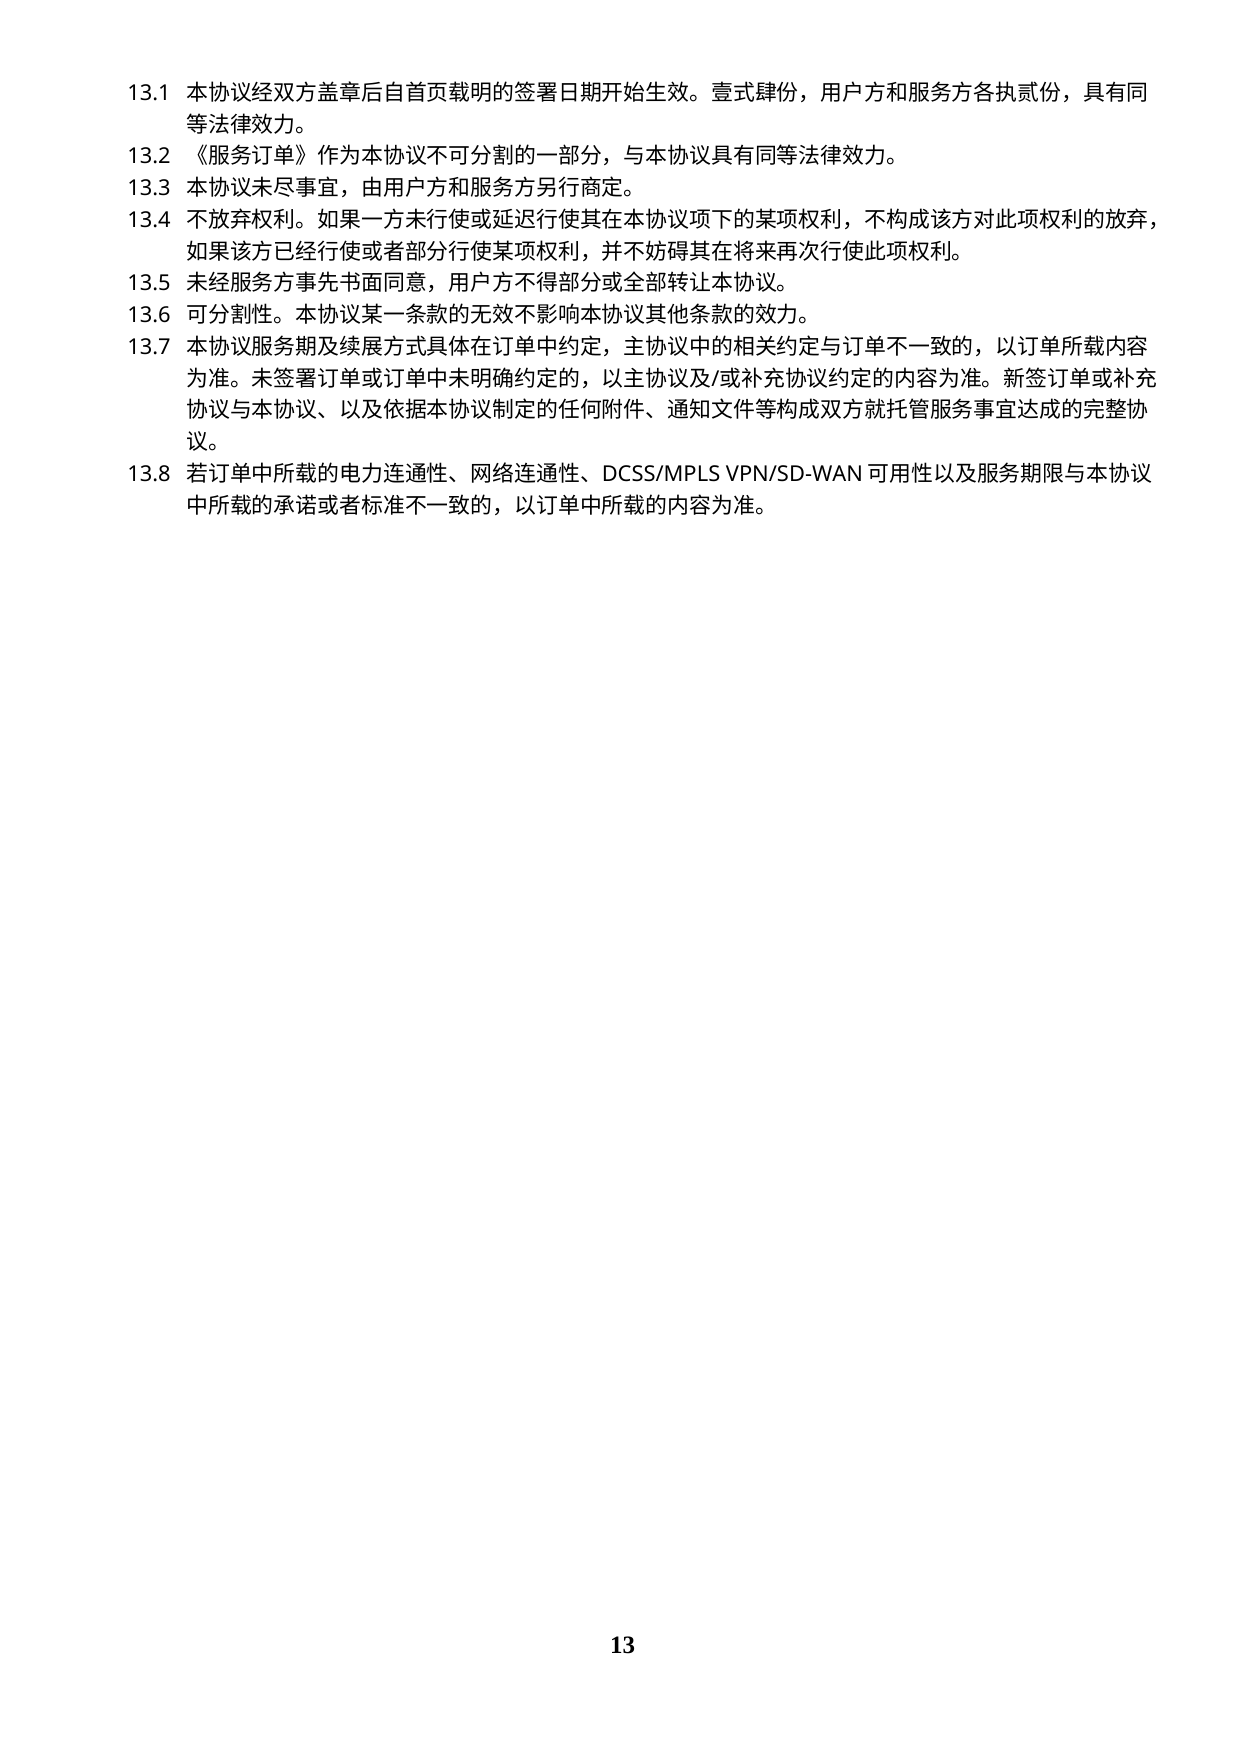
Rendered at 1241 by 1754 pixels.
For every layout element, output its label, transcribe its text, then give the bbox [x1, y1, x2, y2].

list 本协议服务期及续展方式具体在订单中约定，主协议中的相关约定与订单不一致的，以订单所载内容为准。未签署订单或订单中未明确约定的，以主协议及/或补充协议约定的内容为准。新签订单或补充协议与本协议、以及依据本协议制定的任何附件、通知文件等构成双方就托管服务事宜达成的完整协议。 [127, 329, 1157, 456]
list 《服务订单》作为本协议不可分割的一部分，与本协议具有同等法律效力。 [127, 138, 1157, 170]
list 本协议未尽事宜，由用户方和服务方另行商定。 [127, 170, 1157, 202]
list 本协议经双方盖章后自首页载明的签署日期开始生效。壹式肆份，用户方和服务方各执贰份，具有同等法律效力。 [127, 75, 1157, 138]
list 若订单中所载的电力连通性、网络连通性、DCSS/MPLS VPN/SD-WAN可用性以及服务期限与本协议中所载的承诺或者标准不一致的，以订单中所载的内容为准。 [127, 456, 1157, 519]
list 可分割性。本协议某一条款的无效不影响本协议其他条款的效力。 [127, 297, 1157, 329]
list 未经服务方事先书面同意，用户方不得部分或全部转让本协议。 [127, 265, 1157, 297]
list 不放弃权利。如果一方未行使或延迟行使其在本协议项下的某项权利，不构成该方对此项权利的放弃，如果该方已经行使或者部分行使某项权利，并不妨碍其在将来再次行使此项权利。 [127, 202, 1157, 265]
